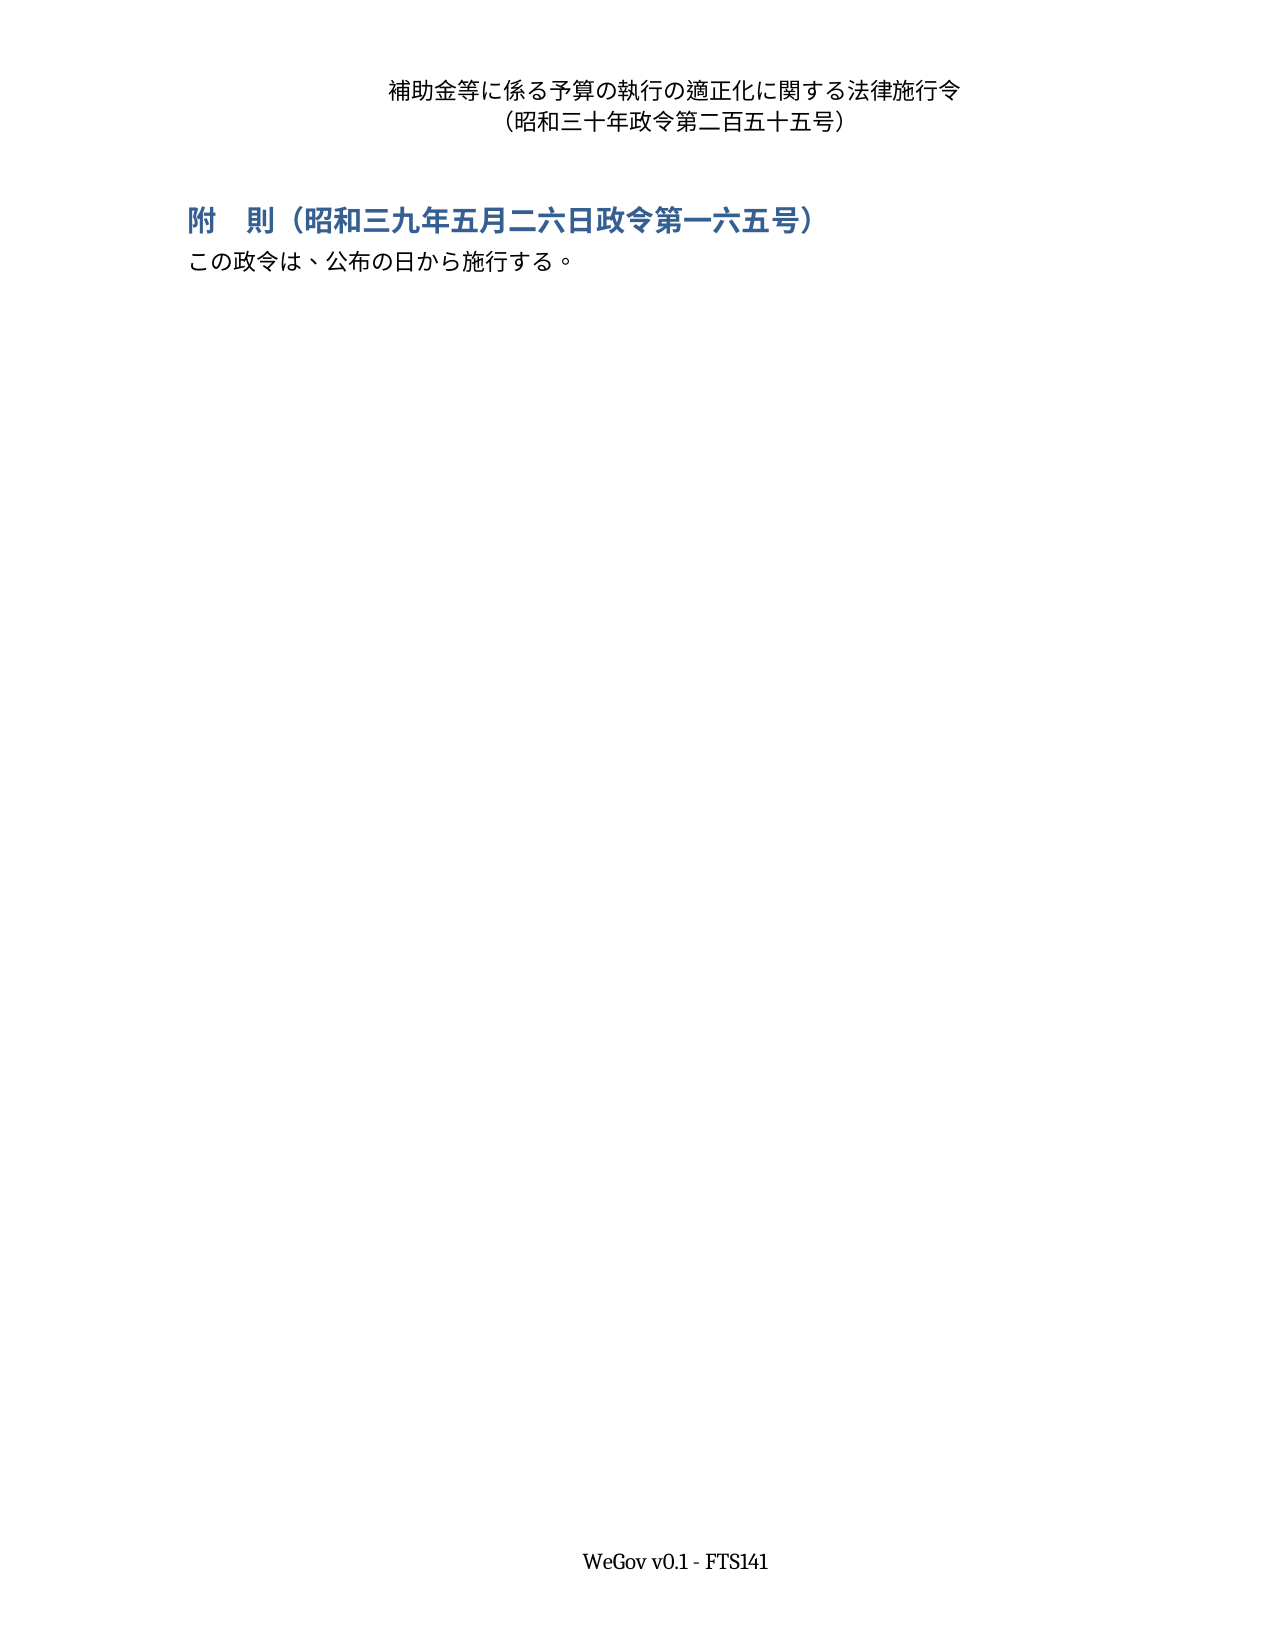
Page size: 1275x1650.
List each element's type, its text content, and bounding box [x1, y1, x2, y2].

subtitle 附 則（昭和三九年五月二六日政令第一六五号） [187, 200, 1087, 240]
text この政令は、公布の日から施行する。 [187, 246, 1087, 277]
